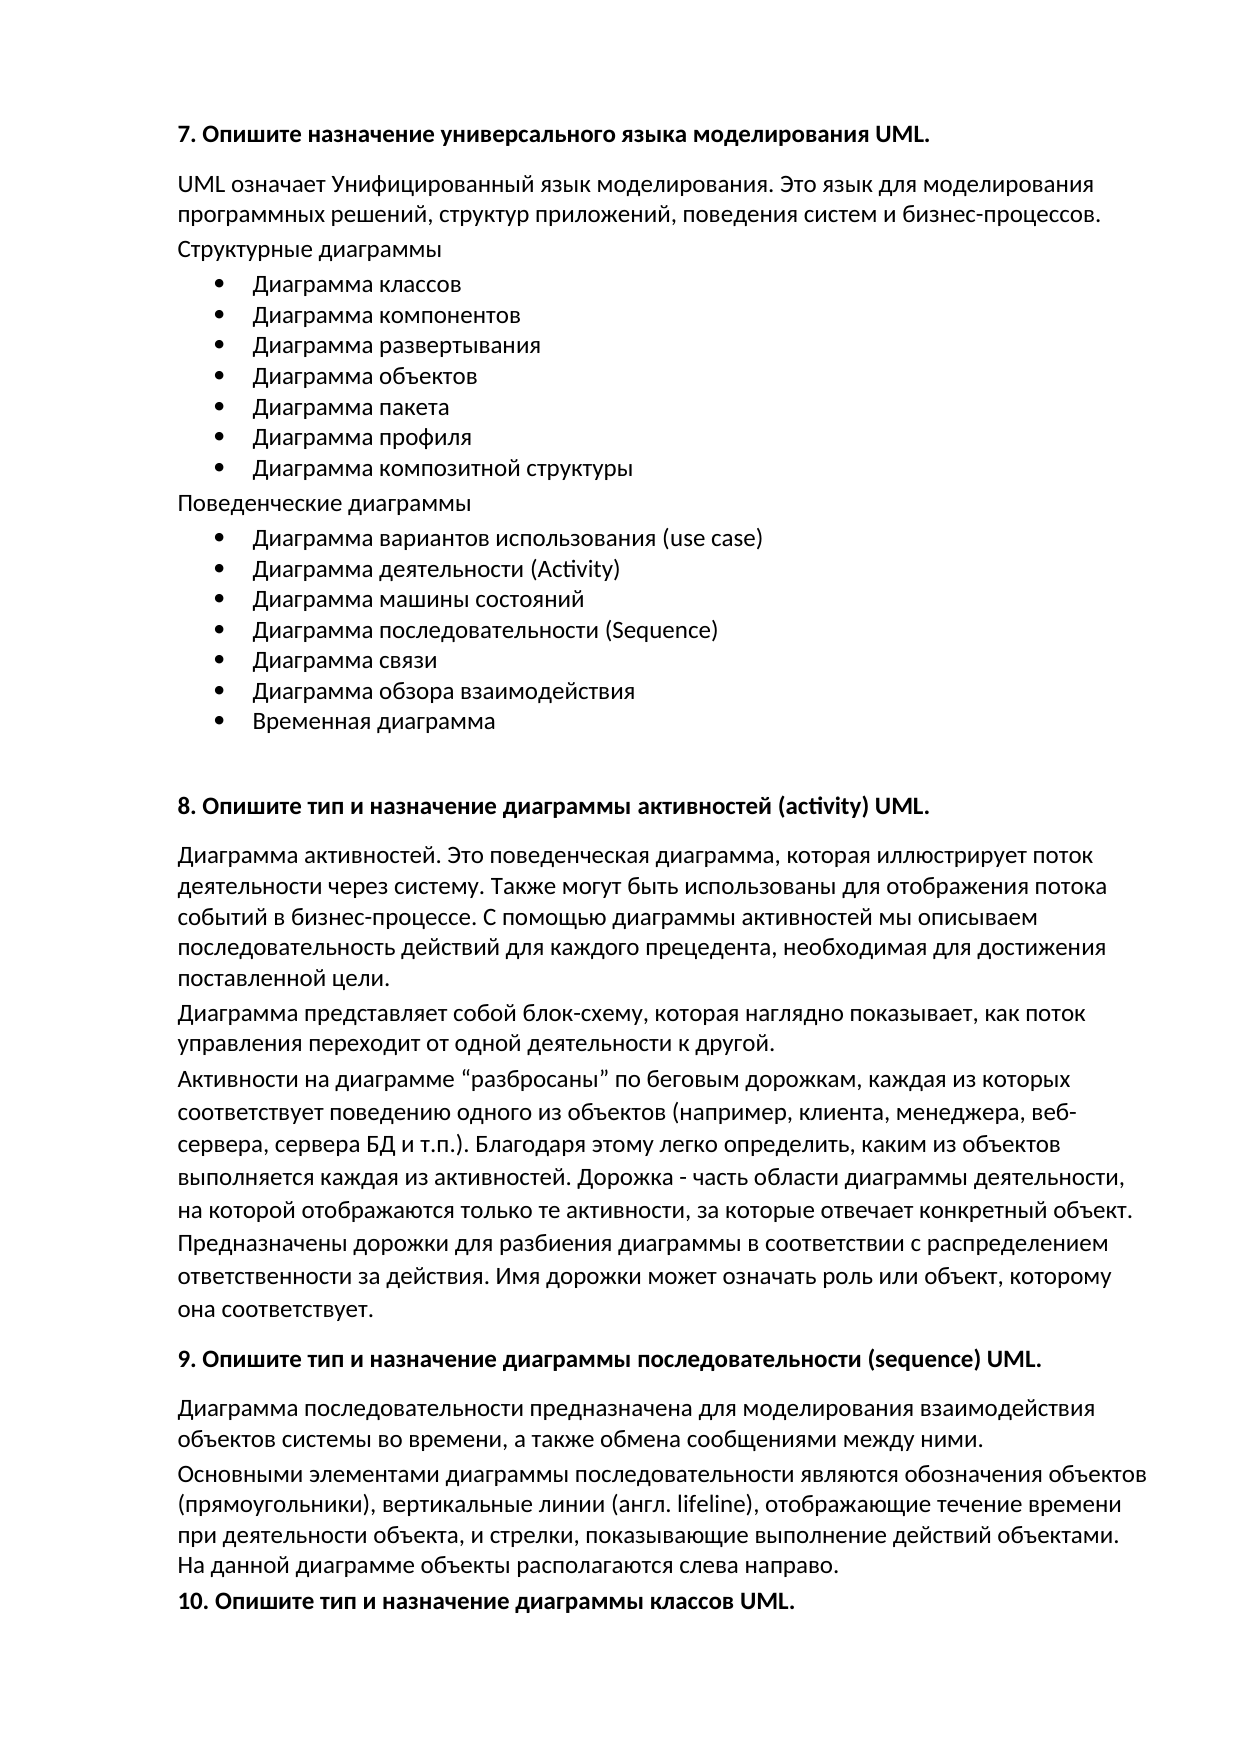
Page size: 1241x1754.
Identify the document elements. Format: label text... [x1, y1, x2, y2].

list Диаграмма обзора взаимодействия [215, 675, 1152, 705]
list Диаграмма деятельности (Activity) [215, 553, 1152, 583]
text Диаграмма представляет собой блок-схему, которая наглядно показывает, как поток управления переходит от одной деятельности к другой. [177, 997, 1152, 1058]
text 10. Опишите тип и назначение диаграммы классов UML. [177, 1585, 1152, 1615]
text Активности на диаграмме “разбросаны” по беговым дорожкам, каждая из которых соответствует поведению одного из объектов (например, клиента, менеджера, веб-сервера, сервера БД и т.п.). Благодаря этому легко определить, каким из объектов выполняется каждая из активностей. Дорожка - часть области диаграммы деятельности, на которой отображаются только те активности, за которые отвечает конкретный объект. Предназначены дорожки для разбиения диаграммы в соответствии с распределением ответственности за действия. Имя дорожки может означать роль или объект, которому она соответствует. [177, 1063, 1152, 1324]
text Диаграмма активностей. Это поведенческая диаграмма, которая иллюстрирует поток деятельности через систему. Также могут быть использованы для отображения потока событий в бизнес-процессе. С помощью диаграммы активностей мы описываем последовательность действий для каждого прецедента, необходимая для достижения поставленной цели. [177, 840, 1152, 992]
text 7. Опишите назначение универсального языка моделирования UML. [177, 118, 1152, 149]
list Диаграмма компонентов [215, 299, 1152, 330]
list Диаграмма композитной структуры [215, 452, 1152, 482]
text UML означает Унифицированный язык моделирования. Это язык для моделирования программных решений, структур приложений, поведения систем и бизнес-процессов. [177, 168, 1152, 229]
list Временная диаграмма [215, 705, 1152, 736]
list Диаграмма развертывания [215, 330, 1152, 360]
list Диаграмма связи [215, 644, 1152, 675]
list Диаграмма машины состояний [215, 583, 1152, 614]
text Структурные диаграммы [177, 233, 1152, 264]
list Диаграмма последовательности (Sequence) [215, 614, 1152, 644]
list Диаграмма классов [215, 269, 1152, 299]
list Диаграмма объектов [215, 360, 1152, 391]
text 8. Опишите тип и назначение диаграммы активностей (activity) UML. [177, 790, 1152, 821]
text Поведенческие диаграммы [177, 487, 1152, 517]
list Диаграмма пакета [215, 391, 1152, 421]
text Основными элементами диаграммы последовательности являются обозначения объектов (прямоугольники), вертикальные линии (англ. lifeline), отображающие течение времени при деятельности объекта, и стрелки, показывающие выполнение действий объектами. На данной диаграмме объекты располагаются слева направо. [177, 1458, 1152, 1580]
text Диаграмма последовательности предназначена для моделирования взаимодействия объектов системы во времени, а также обмена сообщениями между ними. [177, 1392, 1152, 1453]
text 9. Опишите тип и назначение диаграммы последовательности (sequence) UML. [177, 1343, 1152, 1373]
list Диаграмма вариантов использования (use case) [215, 522, 1152, 553]
list Диаграмма профиля [215, 421, 1152, 452]
